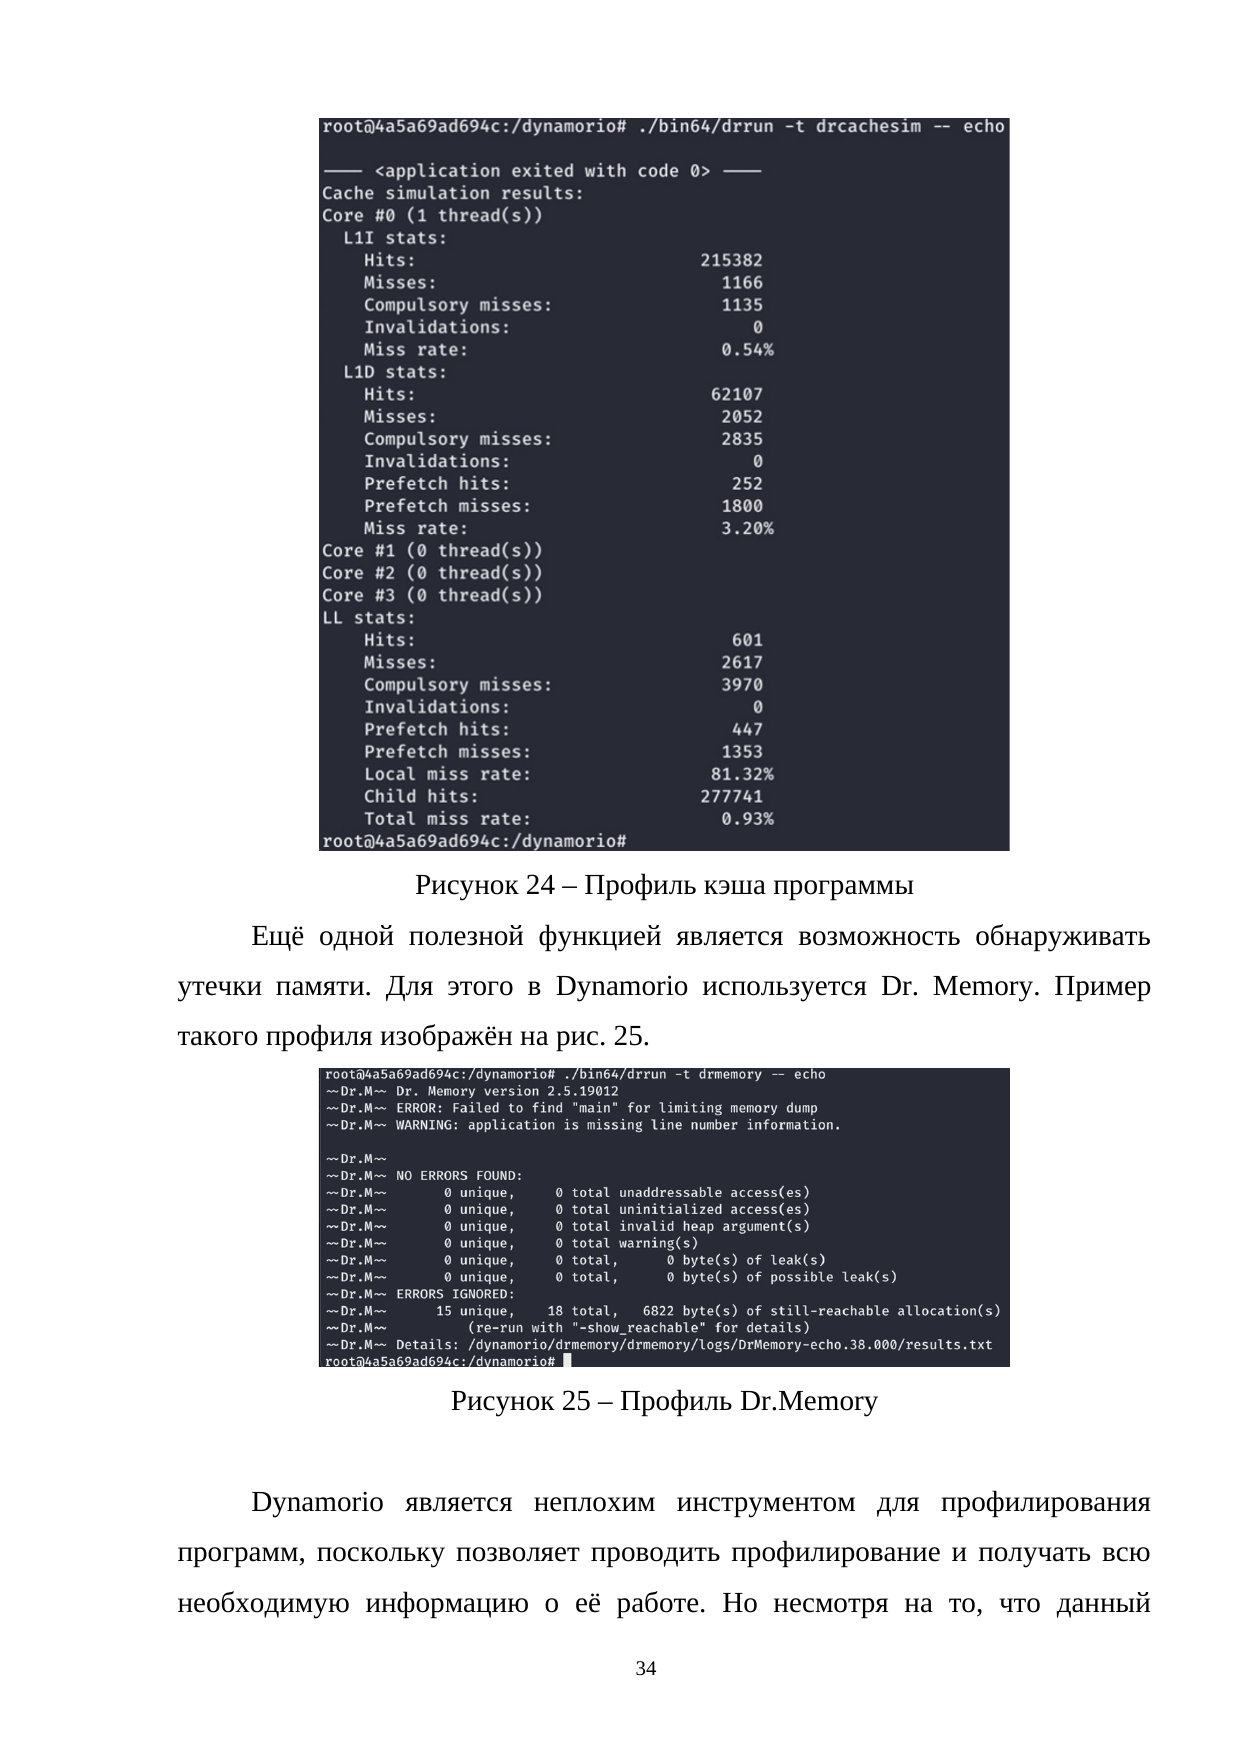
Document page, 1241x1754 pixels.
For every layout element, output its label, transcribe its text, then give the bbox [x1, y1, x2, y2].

picture [318, 1068, 1010, 1367]
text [177, 1484, 1152, 1618]
text Ещё одной полезной функцией является возможность обнаруживать утечки памяти. Для этого в Dynamorio используется Dr. Memory. Пример такого профиля изображён на рис. 25. [177, 918, 1152, 1052]
text Рисунок 25 – Профиль Dr.Memory [177, 1383, 1152, 1417]
picture [319, 118, 1010, 851]
text Рисунок 24 – Профиль кэша программы [177, 867, 1152, 901]
